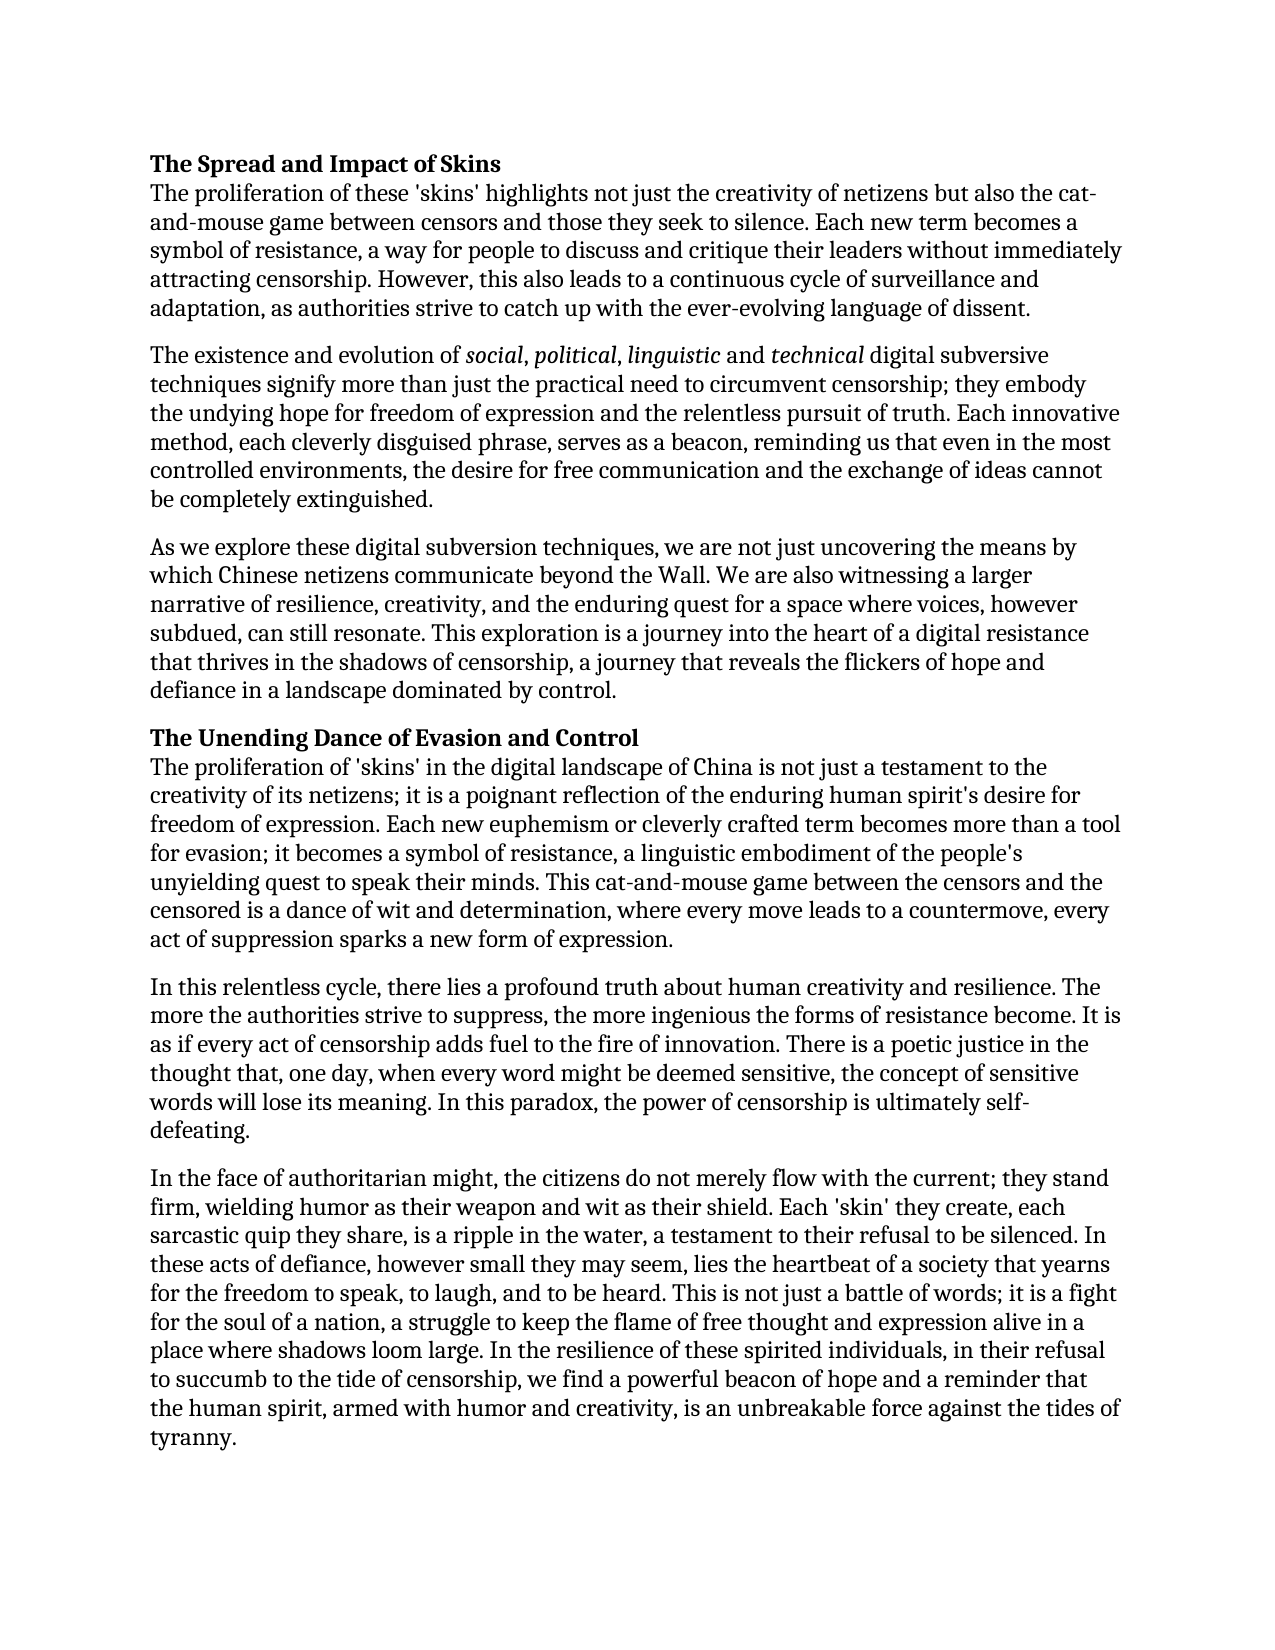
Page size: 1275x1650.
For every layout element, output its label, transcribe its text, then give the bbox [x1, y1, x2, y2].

text The Unending Dance of Evasion and Control The proliferation of 'skins' in the digital landscape of China is not just a testament to the creativity of its netizens; it is a poignant reflection of the enduring human spirit's desire for freedom of expression. Each new euphemism or cleverly crafted term becomes more than a tool for evasion; it becomes a symbol of resistance, a linguistic embodiment of the people's unyielding quest to speak their minds. This cat-and-mouse game between the censors and the censored is a dance of wit and determination, where every move leads to a countermove, every act of suppression sparks a new form of expression. [150, 724, 1125, 954]
text The existence and evolution of social, political, linguistic and technical digital subversive techniques signify more than just the practical need to circumvent censorship; they embody the undying hope for freedom of expression and the relentless pursuit of truth. Each innovative method, each cleverly disguised phrase, serves as a beacon, reminding us that even in the most controlled environments, the desire for free communication and the exchange of ideas cannot be completely extinguished. [150, 341, 1125, 514]
text In this relentless cycle, there lies a profound truth about human creativity and resilience. The more the authorities strive to suppress, the more ingenious the forms of resistance become. It is as if every act of censorship adds fuel to the fire of innovation. There is a poetic justice in the thought that, one day, when every word might be deemed sensitive, the concept of sensitive words will lose its meaning. In this paradox, the power of censorship is ultimately self-defeating. [150, 972, 1125, 1145]
text In the face of authoritarian might, the citizens do not merely flow with the current; they stand firm, wielding humor as their weapon and wit as their shield. Each 'skin' they create, each sarcastic quip they share, is a ripple in the water, a testament to their refusal to be silenced. In these acts of defiance, however small they may seem, lies the heartbeat of a society that yearns for the freedom to speak, to laugh, and to be heard. This is not just a battle of words; it is a fight for the soul of a nation, a struggle to keep the flame of free thought and expression alive in a place where shadows loom large. In the resilience of these spirited individuals, in their refusal to succumb to the tide of censorship, we find a powerful beacon of hope and a reminder that the human spirit, armed with humor and creativity, is an unbreakable force against the tides of tyranny. [150, 1164, 1125, 1451]
text As we explore these digital subversion techniques, we are not just uncovering the means by which Chinese netizens communicate beyond the Wall. We are also witnessing a larger narrative of resilience, creativity, and the enduring quest for a space where voices, however subdued, can still resonate. This exploration is a journey into the heart of a digital resistance that thrives in the shadows of censorship, a journey that reveals the flickers of hope and defiance in a landscape dominated by control. [150, 532, 1125, 705]
text The Spread and Impact of Skins The proliferation of these 'skins' highlights not just the creativity of netizens but also the cat-and-mouse game between censors and those they seek to silence. Each new term becomes a symbol of resistance, a way for people to discuss and critique their leaders without immediately attracting censorship. However, this also leads to a continuous cycle of surveillance and adaptation, as authorities strive to catch up with the ever-evolving language of dissent. [150, 150, 1125, 322]
